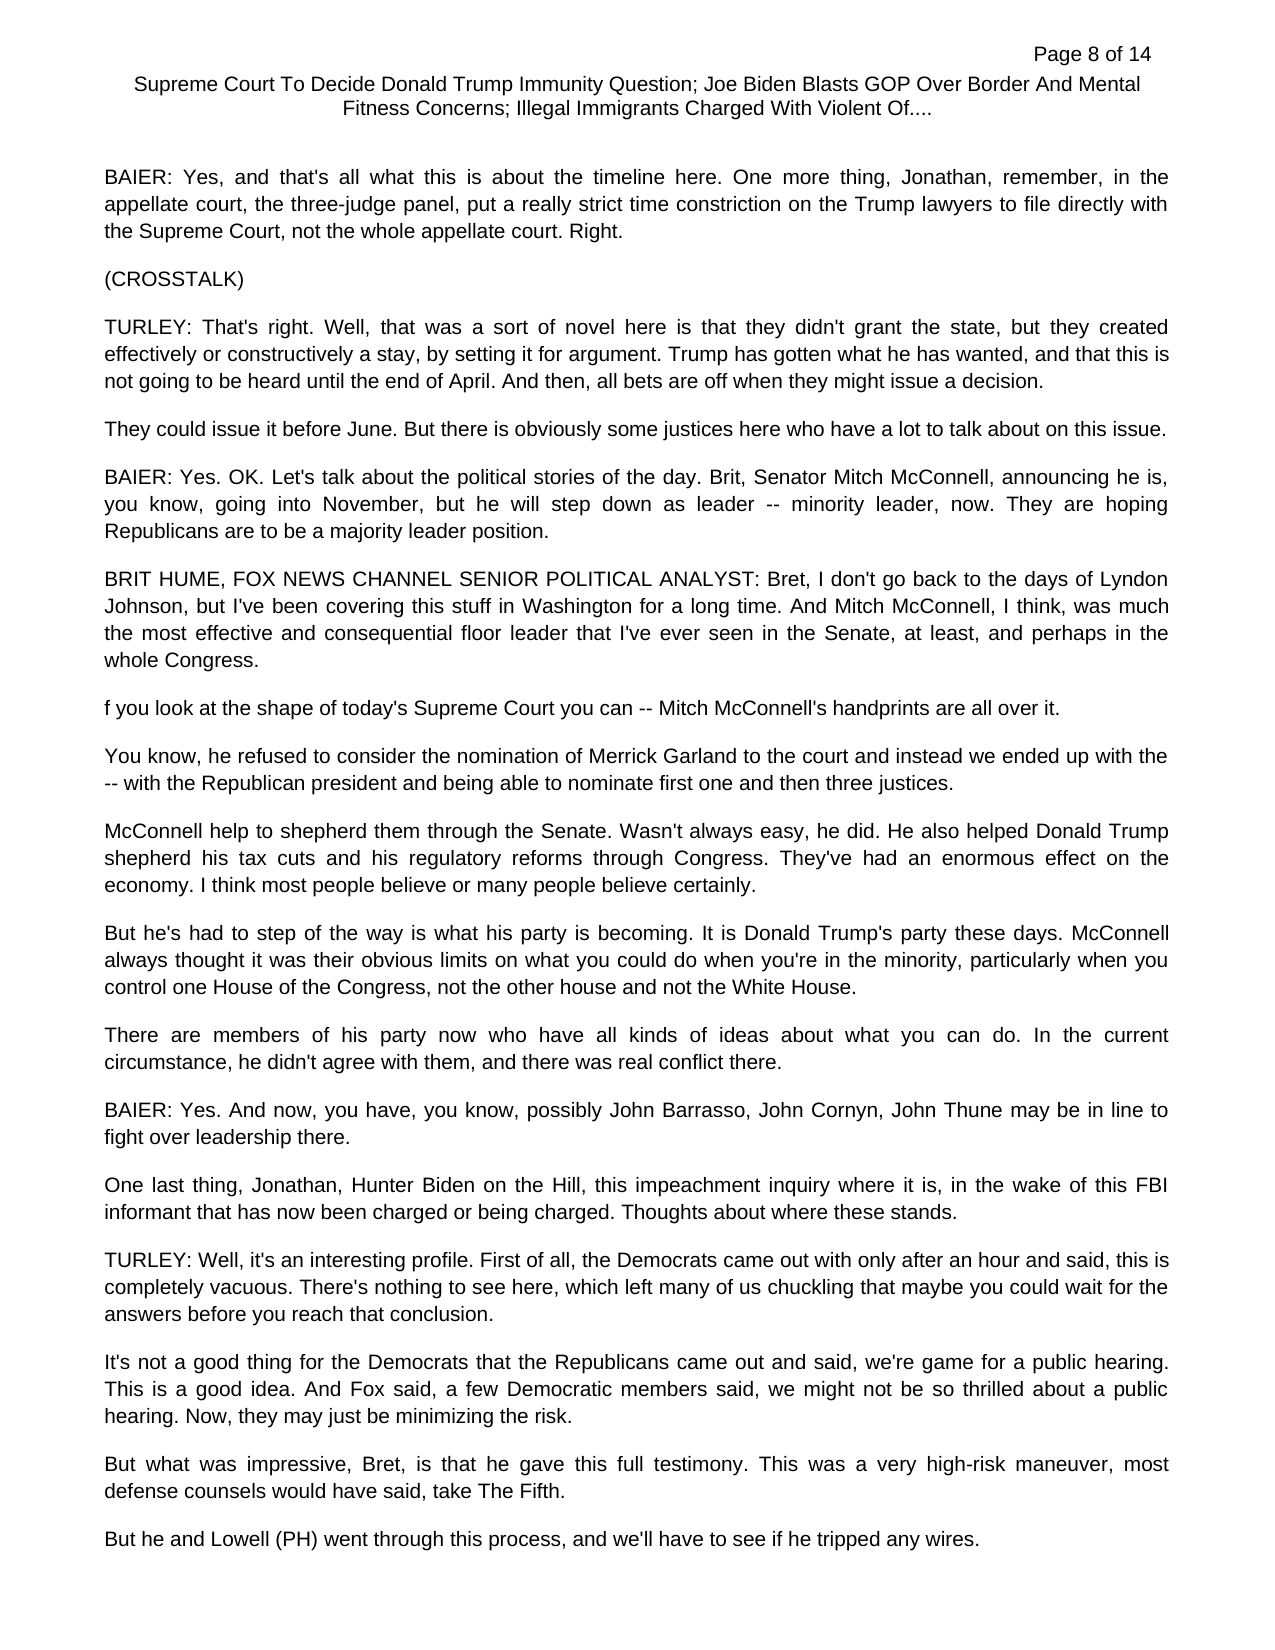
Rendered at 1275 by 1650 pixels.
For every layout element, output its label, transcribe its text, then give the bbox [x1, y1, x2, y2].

text But what was impressive, Bret, is that he gave this full testimony. This was a very high-risk maneuver, most defense counsels would have said, take The Fifth. [104, 1449, 1171, 1503]
text It's not a good thing for the Democrats that the Republicans came out and said, we're game for a public hearing. This is a good idea. And Fox said, a few Democratic members said, we might not be so thrilled about a public hearing. Now, they may just be minimizing the risk. [104, 1347, 1171, 1428]
text There are members of his party now who have all kinds of ideas about what you can do. In the current circumstance, he didn't agree with them, and there was real conflict there. [104, 1020, 1171, 1074]
text TURLEY: That's right. Well, that was a sort of novel here is that they didn't grant the state, but they created effectively or constructively a stay, by setting it for argument. Trump has gotten what he has wanted, and that this is not going to be heard until the end of April. And then, all bets are off when they might issue a decision. [104, 311, 1171, 393]
text BRIT HUME, FOX NEWS CHANNEL SENIOR POLITICAL ANALYST: Bret, I don't go back to the days of Lyndon Johnson, but I've been covering this stuff in Washington for a long time. And Mitch McConnell, I think, was much the most effective and consequential floor leader that I've ever seen in the Senate, at least, and perhaps in the whole Congress. [104, 563, 1171, 672]
text (CROSSTALK) [104, 263, 1171, 291]
text You know, he refused to consider the nomination of Merrick Garland to the court and instead we ended up with the -- with the Republican president and being able to nominate first one and then three justices. [104, 741, 1171, 795]
text But he's had to step of the way is what his party is becoming. It is Donald Trump's party these days. McConnell always thought it was their obvious limits on what you could do when you're in the minority, particularly when you control one House of the Congress, not the other house and not the White House. [104, 918, 1171, 999]
text BAIER: Yes. OK. Let's talk about the political stories of the day. Brit, Senator Mitch McConnell, announcing he is, you know, going into November, but he will step down as leader -- minority leader, now. They are hoping Republicans are to be a majority leader position. [104, 461, 1171, 543]
text McConnell help to shepherd them through the Senate. Wasn't always easy, he did. He also helped Donald Trump shepherd his tax cuts and his regulatory reforms through Congress. They've had an enormous effect on the economy. I think most people believe or many people believe certainly. [104, 816, 1171, 897]
text They could issue it before June. But there is obviously some justices here who have a lot to talk about on this issue. [104, 413, 1171, 441]
text One last thing, Jonathan, Hunter Biden on the Hill, this impeachment inquiry where it is, in the wake of this FBI informant that has now been charged or being charged. Thoughts about where these stands. [104, 1170, 1171, 1224]
text But he and Lowell (PH) went through this process, and we'll have to see if he tripped any wires. [104, 1524, 1171, 1551]
text f you look at the shape of today's Supreme Court you can -- Mitch McConnell's handprints are all over it. [104, 693, 1171, 720]
text TURLEY: Well, it's an interesting profile. First of all, the Democrats came out with only after an hour and said, this is completely vacuous. There's nothing to see here, which left many of us chuckling that maybe you could wait for the answers before you reach that conclusion. [104, 1245, 1171, 1326]
text BAIER: Yes, and that's all what this is about the timeline here. One more thing, Jonathan, remember, in the appellate court, the three-judge panel, put a really strict time constriction on the Trump lawyers to file directly with the Supreme Court, not the whole appellate court. Right. [104, 161, 1171, 243]
text BAIER: Yes. And now, you have, you know, possibly John Barrasso, John Cornyn, John Thune may be in line to fight over leadership there. [104, 1095, 1171, 1149]
